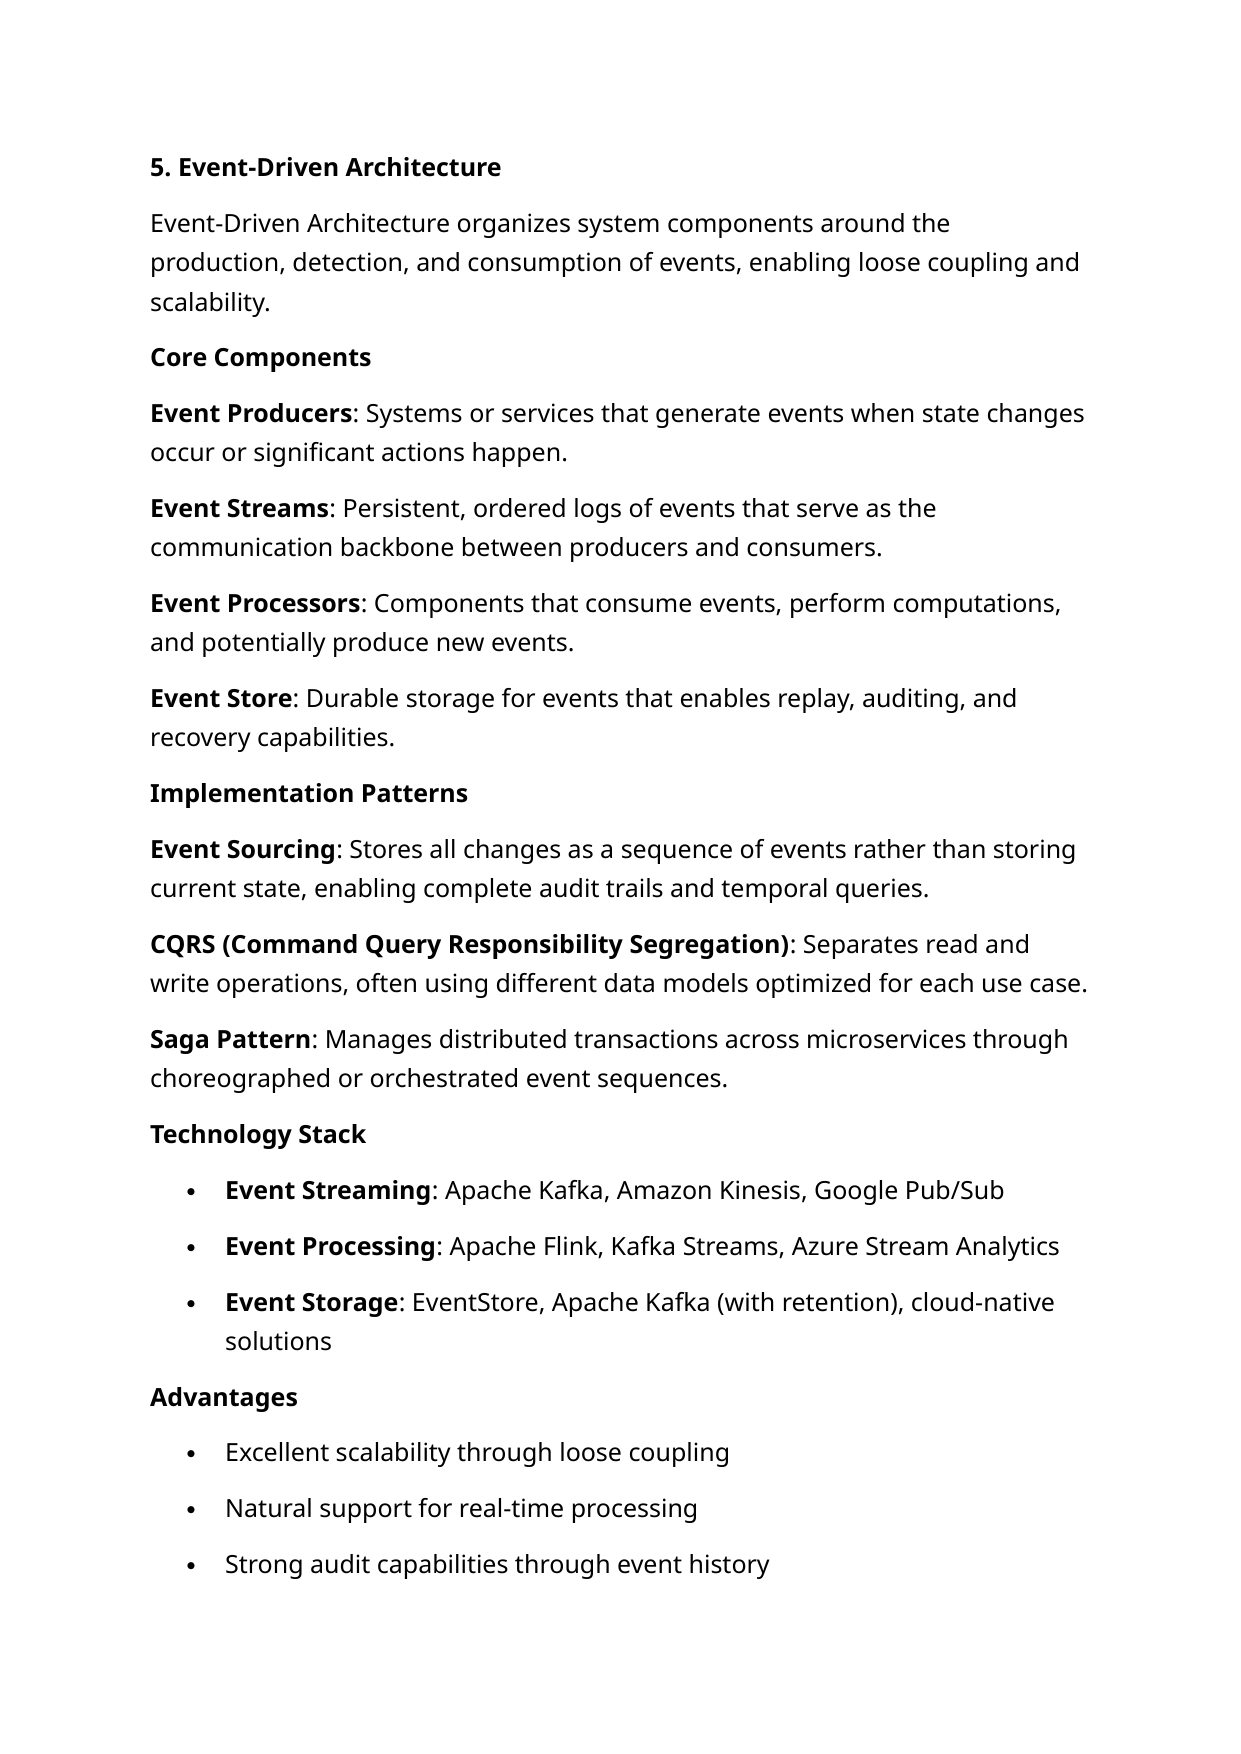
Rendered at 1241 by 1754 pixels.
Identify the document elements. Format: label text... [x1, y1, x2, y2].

text Event-Driven Architecture organizes system components around the production, detection, and consumption of events, enabling loose coupling and scalability. [150, 206, 1090, 318]
text Implementation Patterns [150, 776, 1090, 810]
text Event Sourcing: Stores all changes as a sequence of events rather than storing current state, enabling complete audit trails and temporal queries. [150, 832, 1090, 905]
list Event Storage: EventStore, Apache Kafka (with retention), cloud-native solutions [187, 1284, 1090, 1357]
text Event Producers: Systems or services that generate events when state changes occur or significant actions happen. [150, 396, 1090, 469]
list Event Streaming: Apache Kafka, Amazon Kinesis, Google Pub/Sub [187, 1172, 1090, 1207]
text Core Components [150, 340, 1090, 374]
text Advantages [150, 1379, 1090, 1413]
text Saga Pattern: Manages distributed transactions across microservices through choreographed or orchestrated event sequences. [150, 1022, 1090, 1095]
text Event Store: Durable storage for events that enables replay, auditing, and recovery capabilities. [150, 681, 1090, 754]
list Event Processing: Apache Flink, Kafka Streams, Azure Stream Analytics [187, 1228, 1090, 1262]
text Technology Stack [150, 1117, 1090, 1151]
text Event Streams: Persistent, ordered logs of events that serve as the communication backbone between producers and consumers. [150, 491, 1090, 564]
list Natural support for real-time processing [187, 1491, 1090, 1525]
text 5. Event-Driven Architecture [150, 150, 1090, 184]
text Event Processors: Components that consume events, perform computations, and potentially produce new events. [150, 586, 1090, 659]
list Excellent scalability through loose coupling [187, 1435, 1090, 1469]
text CQRS (Command Query Responsibility Segregation): Separates read and write operations, often using different data models optimized for each use case. [150, 927, 1090, 1000]
list Strong audit capabilities through event history [187, 1547, 1090, 1581]
